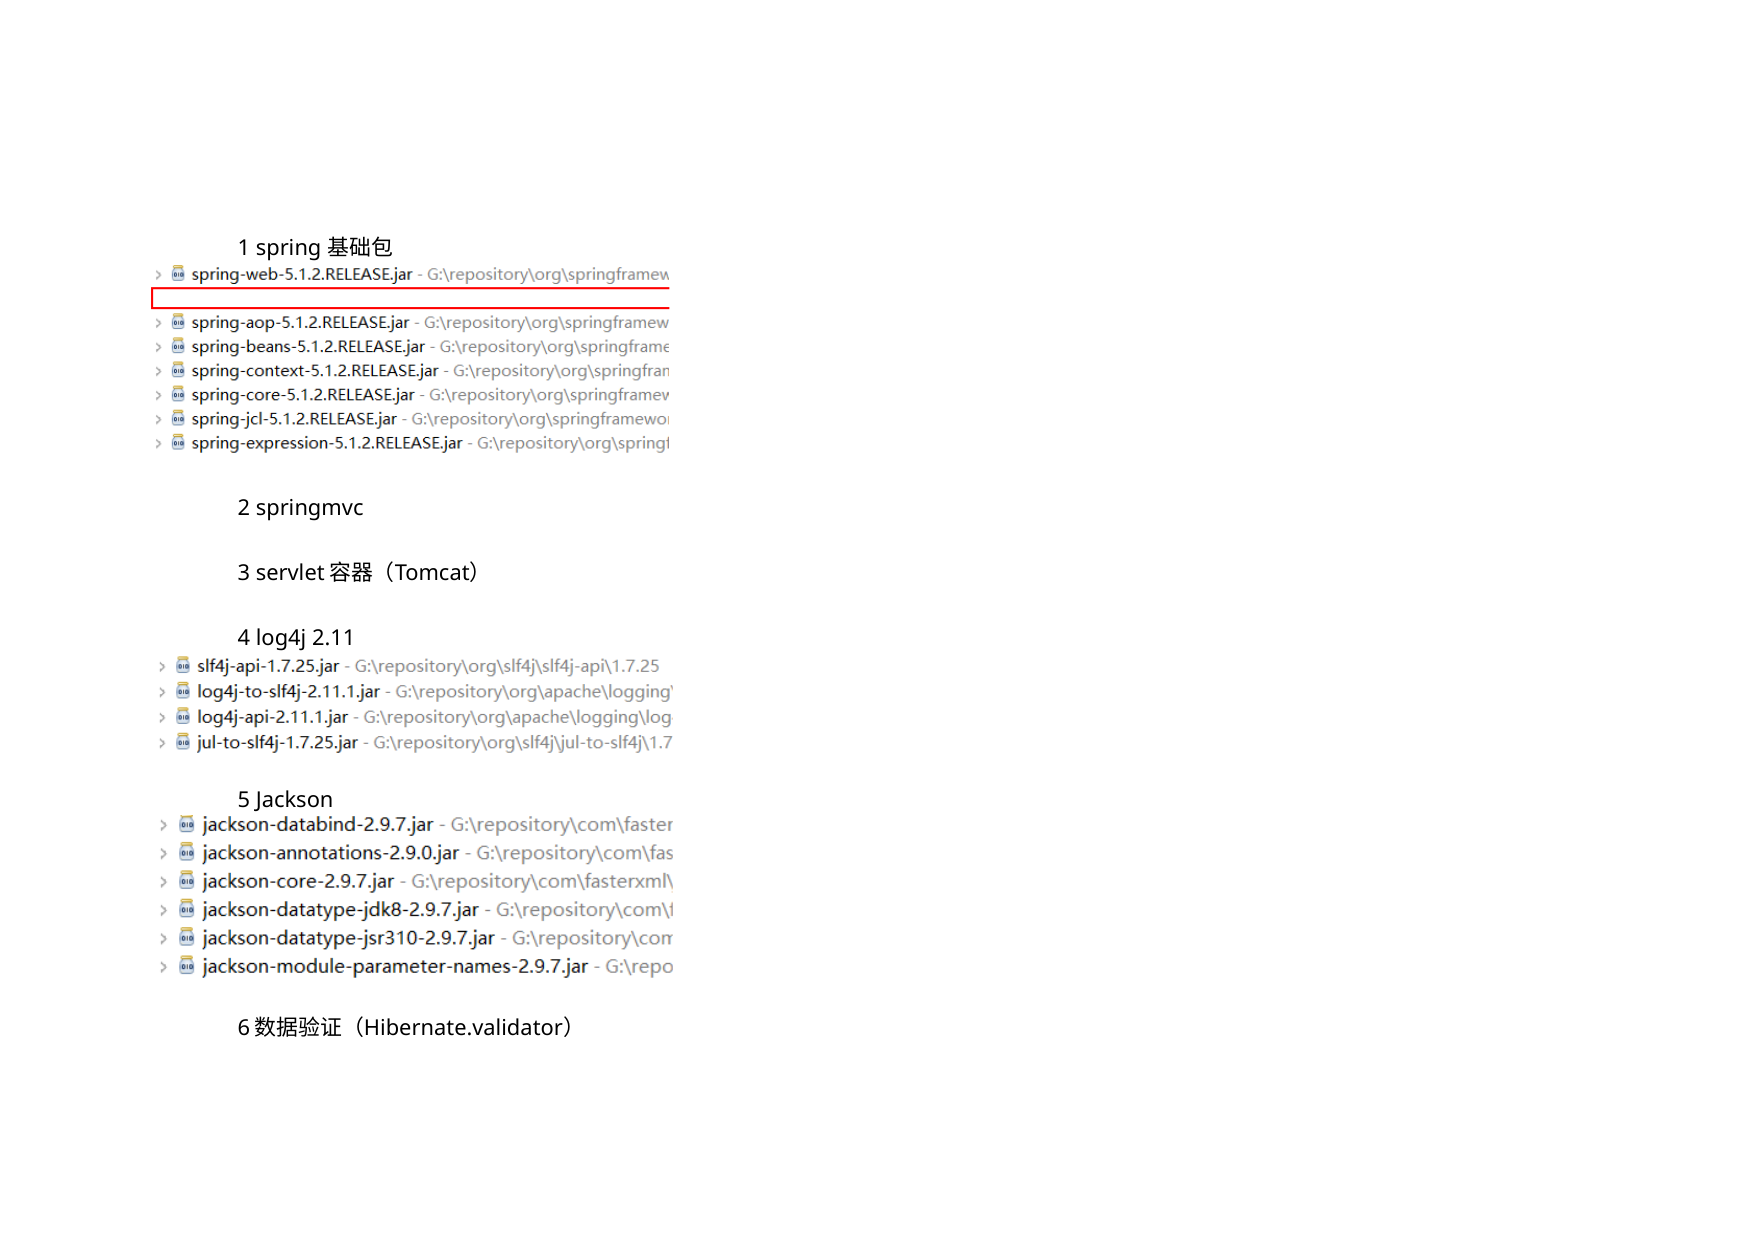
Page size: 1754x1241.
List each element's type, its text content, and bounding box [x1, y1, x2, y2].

text 2 springmvc [194, 490, 1604, 523]
text 4 log4j 2.11 [194, 620, 1604, 653]
picture [150, 815, 673, 984]
text 5 Jackson [150, 783, 1604, 815]
picture [150, 262, 670, 459]
text 3 servlet容器（Tomcat） [194, 555, 1604, 588]
picture [150, 652, 673, 755]
text 6数据验证（Hibernate.validator） [150, 1010, 1604, 1043]
text 1 spring 基础包 [194, 230, 1604, 263]
